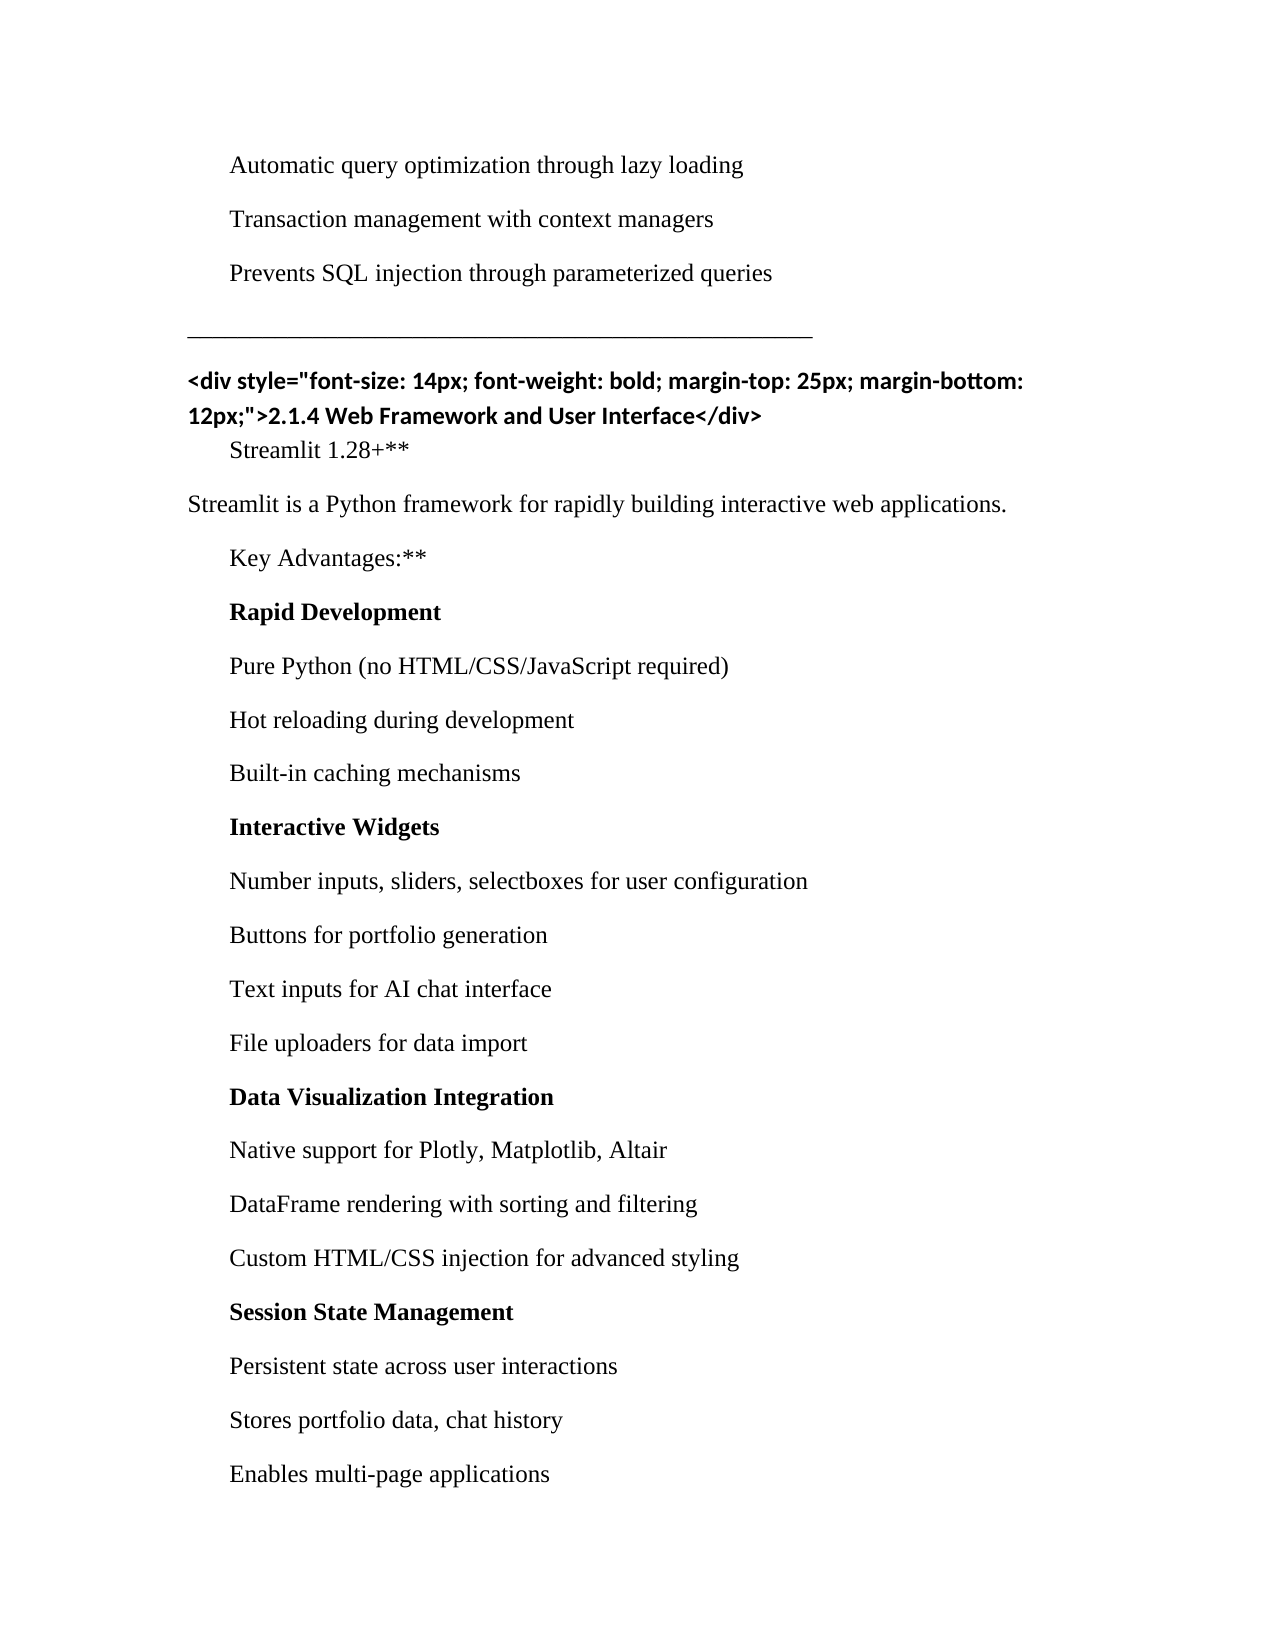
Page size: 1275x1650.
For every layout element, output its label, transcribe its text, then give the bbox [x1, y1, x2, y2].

text Stores portfolio data, chat history [229, 1405, 1087, 1433]
text Prevents SQL injection through parameterized queries [229, 258, 1087, 286]
text Persistent state across user interactions [229, 1351, 1087, 1380]
text Text inputs for AI chat interface [229, 974, 1087, 1003]
text Enables multi-page applications [229, 1459, 1087, 1487]
text DataFrame rendering with sorting and filtering [229, 1189, 1087, 1218]
text Number inputs, sliders, selectboxes for user configuration [229, 866, 1087, 895]
text Rapid Development [229, 597, 1087, 626]
text Data Visualization Integration [229, 1082, 1087, 1110]
text Buttons for portfolio generation [229, 920, 1087, 949]
text Native support for Plotly, Matplotlib, Altair [229, 1136, 1087, 1164]
text Transaction management with context managers [229, 204, 1087, 233]
text Interactive Widgets [229, 812, 1087, 841]
subtitle <div style="font-size: 14px; font-weight: bold; margin-top: 25px; margin-bottom: 12px;">2.1.4 Web Framework and User Interface</div> [187, 365, 1087, 431]
text Custom HTML/CSS injection for advanced styling [229, 1243, 1087, 1272]
text Built-in caching mechanisms [229, 758, 1087, 787]
text Automatic query optimization through lazy loading [229, 150, 1087, 179]
text __________________________________________________ [187, 312, 1087, 340]
text Key Advantages:** [229, 543, 1087, 572]
text Pure Python (no HTML/CSS/JavaScript required) [229, 651, 1087, 679]
text Session State Management [229, 1297, 1087, 1326]
text File uploaders for data import [229, 1028, 1087, 1057]
text Streamlit 1.28+** [229, 435, 1087, 464]
text Streamlit is a Python framework for rapidly building interactive web applications. [187, 489, 1087, 518]
text Hot reloading during development [229, 705, 1087, 733]
